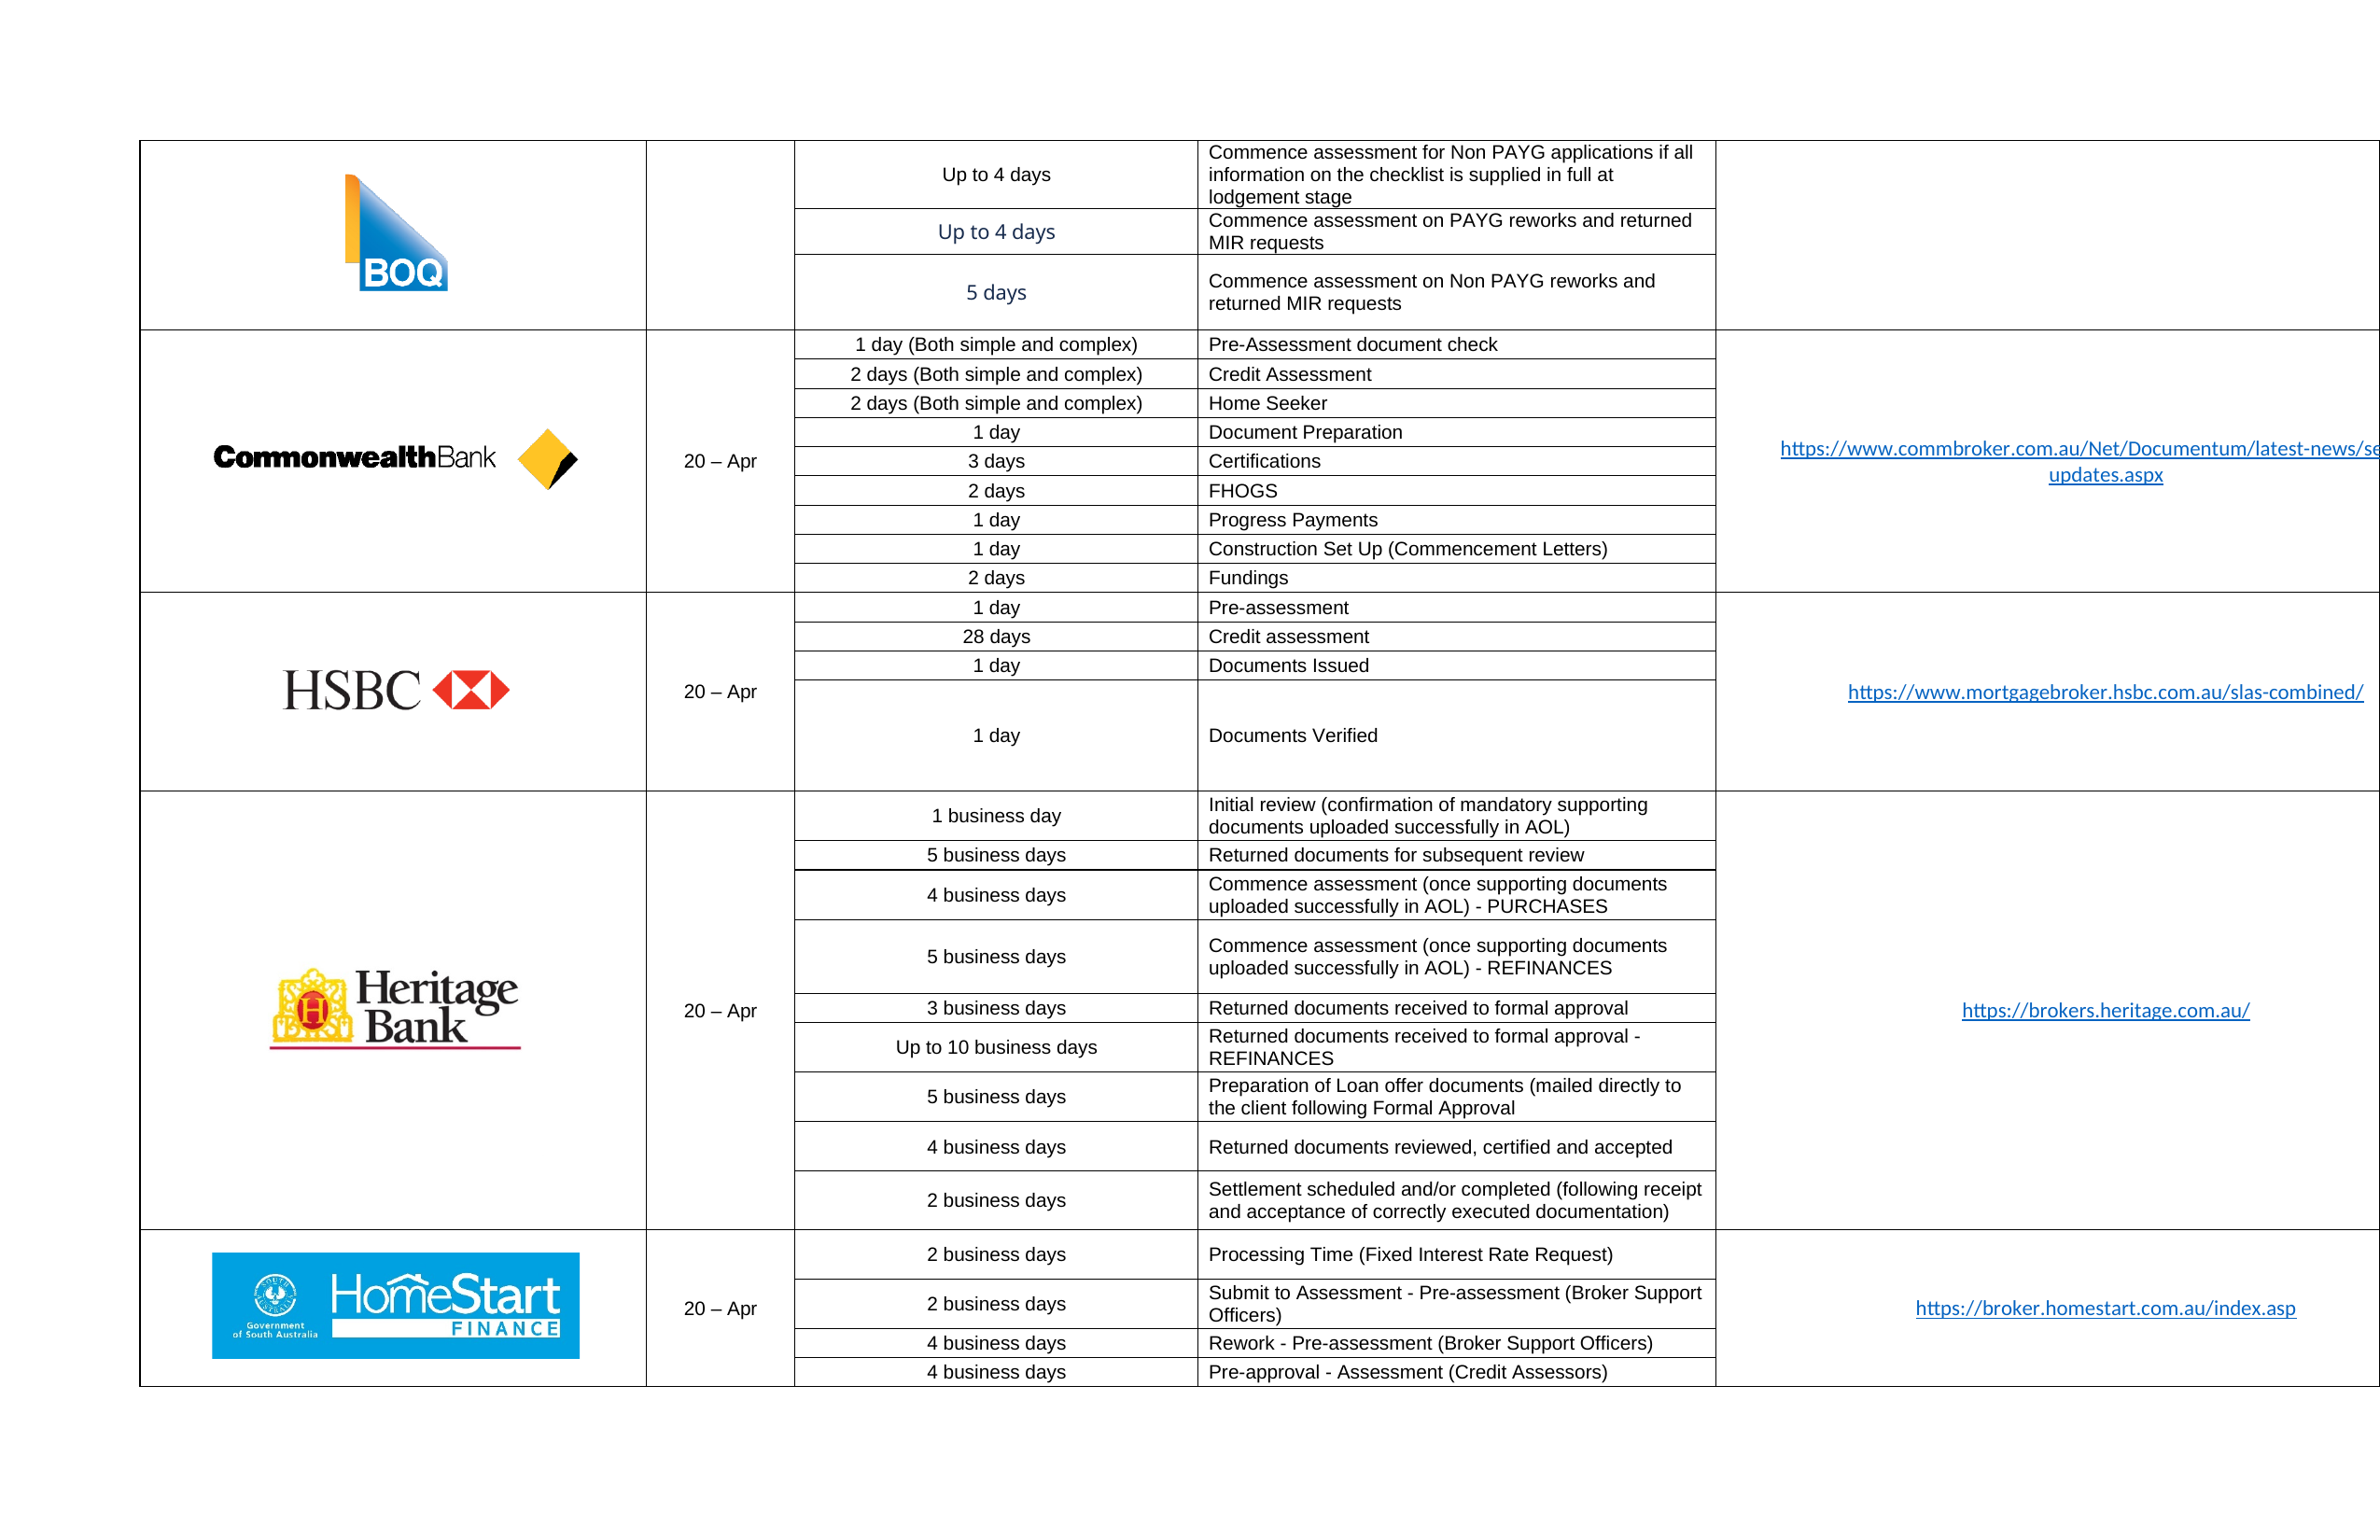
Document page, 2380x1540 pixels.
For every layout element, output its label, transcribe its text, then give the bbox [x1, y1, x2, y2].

table_cell 20 – Apr [647, 1230, 794, 1386]
table_cell Credit assessment [1198, 623, 1715, 651]
table_cell Progress Payments [1198, 506, 1715, 534]
picture [255, 1274, 296, 1295]
picture [277, 1331, 317, 1337]
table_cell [1716, 141, 2379, 329]
table_cell 2 days (Both simple and complex) [795, 359, 1197, 388]
table_cell Returned documents received to formal approval - REFINANCES [1198, 1023, 1715, 1071]
table_cell 2 business days [795, 1171, 1197, 1229]
table_cell Up to 4 days [795, 141, 1197, 208]
table_cell https://www.commbroker.com.au/Net/Documentum/latest-news/service-updates.aspx [1716, 330, 2379, 592]
picture [332, 1319, 560, 1338]
picture [480, 1279, 560, 1314]
table_cell 28 days [795, 623, 1197, 651]
table_cell 4 business days [795, 1329, 1197, 1357]
table_cell Credit Assessment [1198, 359, 1715, 388]
table_cell 1 day [795, 506, 1197, 534]
table_cell Commence assessment for Non PAYG applications if all information on the checklist is supplied in full at lodgement stage [1198, 141, 1715, 208]
table_cell 1 day (Both simple and complex) [795, 330, 1197, 358]
picture [267, 593, 525, 787]
table_cell Initial review (confirmation of mandatory supporting documents uploaded successfully in AOL) [1198, 791, 1715, 840]
table_cell 1 day [795, 651, 1197, 679]
table_cell Commence assessment (once supporting documents uploaded successfully in AOL) - PURCHASES [1198, 871, 1715, 918]
table_cell [141, 330, 646, 592]
table_cell Preparation of Loan offer documents (mailed directly to the client following Formal Approval [1198, 1072, 1715, 1121]
table_cell 2 business days [795, 1280, 1197, 1328]
table_cell [141, 141, 646, 329]
picture [233, 1331, 242, 1337]
table_cell Pre-approval - Assessment (Credit Assessors) [1198, 1358, 1715, 1386]
picture [336, 171, 455, 295]
picture [263, 1285, 287, 1305]
table_cell [141, 791, 646, 1229]
table_cell 5 business days [795, 1072, 1197, 1121]
table_cell Commence assessment (once supporting documents uploaded successfully in AOL) - REFINANCES [1198, 920, 1715, 993]
table_cell Returned documents received to formal approval [1198, 994, 1715, 1022]
table_cell 20 – Apr [647, 330, 794, 592]
table_cell Document Preparation [1198, 418, 1715, 446]
table_cell 3 days [795, 447, 1197, 475]
picture [255, 1299, 296, 1316]
table_cell 1 day [795, 418, 1197, 446]
picture [387, 1274, 428, 1285]
picture [247, 1323, 303, 1329]
table_cell 4 business days [795, 1358, 1197, 1386]
table_cell Fundings [1198, 564, 1715, 592]
table_cell 2 business days [795, 1230, 1197, 1279]
table_cell 2 days [795, 564, 1197, 592]
table_cell Documents Issued [1198, 651, 1715, 679]
table_cell https://broker.homestart.com.au/index.asp [1716, 1230, 2379, 1386]
table_cell FHOGS [1198, 476, 1715, 505]
table_cell [647, 141, 794, 329]
table_cell 5 business days [795, 841, 1197, 869]
table_cell Pre-assessment [1198, 593, 1715, 622]
table_cell [141, 593, 646, 791]
table_cell Commence assessment on PAYG reworks and returned MIR requests [1198, 209, 1715, 254]
table_cell 1 day [795, 680, 1197, 791]
table_cell 1 day [795, 535, 1197, 563]
table_cell Settlement scheduled and/or completed (following receipt and acceptance of correctly executed documentation) [1198, 1171, 1715, 1229]
table_cell Submit to Assessment - Pre-assessment (Broker Support Officers) [1198, 1280, 1715, 1328]
table_cell Home Seeker [1198, 389, 1715, 417]
table_cell Returned documents for subsequent review [1198, 841, 1715, 869]
table_cell Rework - Pre-assessment (Broker Support Officers) [1198, 1329, 1715, 1357]
table_cell Construction Set Up (Commencement Letters) [1198, 535, 1715, 563]
table_cell Up to 4 days [795, 209, 1197, 254]
table_cell 2 days (Both simple and complex) [795, 389, 1197, 417]
table_cell 20 – Apr [647, 593, 794, 791]
table_cell Returned documents reviewed, certified and accepted [1198, 1122, 1715, 1170]
table_cell 4 business days [795, 1122, 1197, 1170]
table_cell Commence assessment on Non PAYG reworks and returned MIR requests [1198, 255, 1715, 329]
picture [211, 428, 581, 490]
table_cell Documents Verified [1198, 680, 1715, 791]
table_cell 2 days [795, 476, 1197, 505]
table_cell Pre-Assessment document check [1198, 330, 1715, 358]
table_cell 5 days [795, 255, 1197, 329]
picture [246, 1331, 272, 1337]
table_cell Processing Time (Fixed Interest Rate Request) [1198, 1230, 1715, 1279]
picture [332, 1273, 481, 1313]
picture [247, 860, 544, 1156]
table_cell 4 business days [795, 871, 1197, 918]
table_cell https://brokers.heritage.com.au/ [1716, 791, 2379, 1229]
table_cell 1 day [795, 593, 1197, 622]
table_cell Up to 10 business days [795, 1023, 1197, 1071]
table_cell 3 business days [795, 994, 1197, 1022]
table_cell 5 business days [795, 920, 1197, 993]
table_cell [141, 1230, 646, 1386]
table_cell https://www.mortgagebroker.hsbc.com.au/slas-combined/ [1716, 593, 2379, 791]
table_cell Certifications [1198, 447, 1715, 475]
table_cell 20 – Apr [647, 791, 794, 1229]
table_cell 1 business day [795, 791, 1197, 840]
